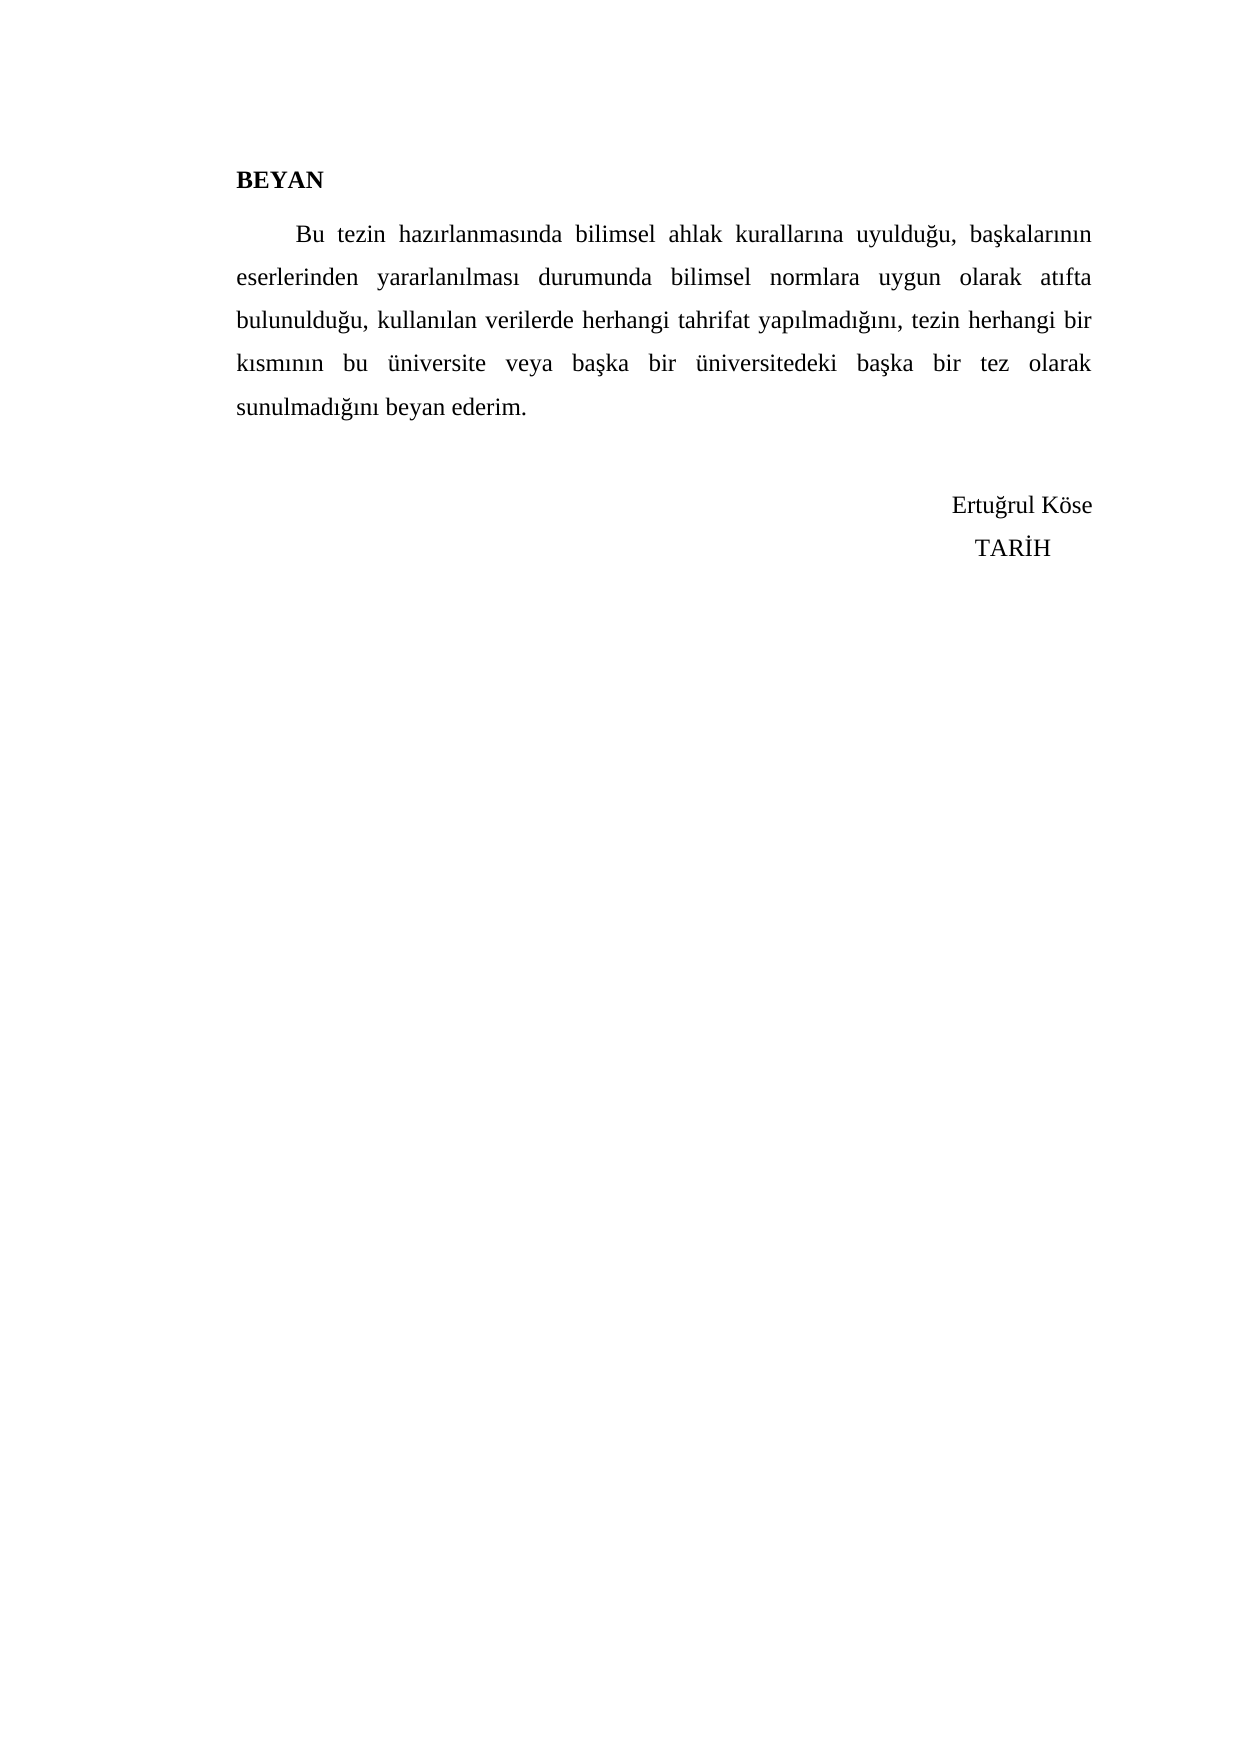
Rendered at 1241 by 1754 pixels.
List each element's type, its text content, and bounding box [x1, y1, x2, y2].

text Bu tezin hazırlanmasında bilimsel ahlak kurallarına uyulduğu, başkalarının eserlerinden yararlanılması durumunda bilimsel normlara uygun olarak atıfta bulunulduğu, kullanılan verilerde herhangi tahrifat yapılmadığını, tezin herhangi bir kısmının bu üniversite veya başka bir üniversitedeki başka bir tez olarak sunulmadığını beyan ederim. [236, 219, 1092, 420]
text TARİH [236, 533, 1092, 562]
text Ertuğrul Köse [236, 490, 1092, 519]
text BEYAN [236, 165, 1092, 194]
